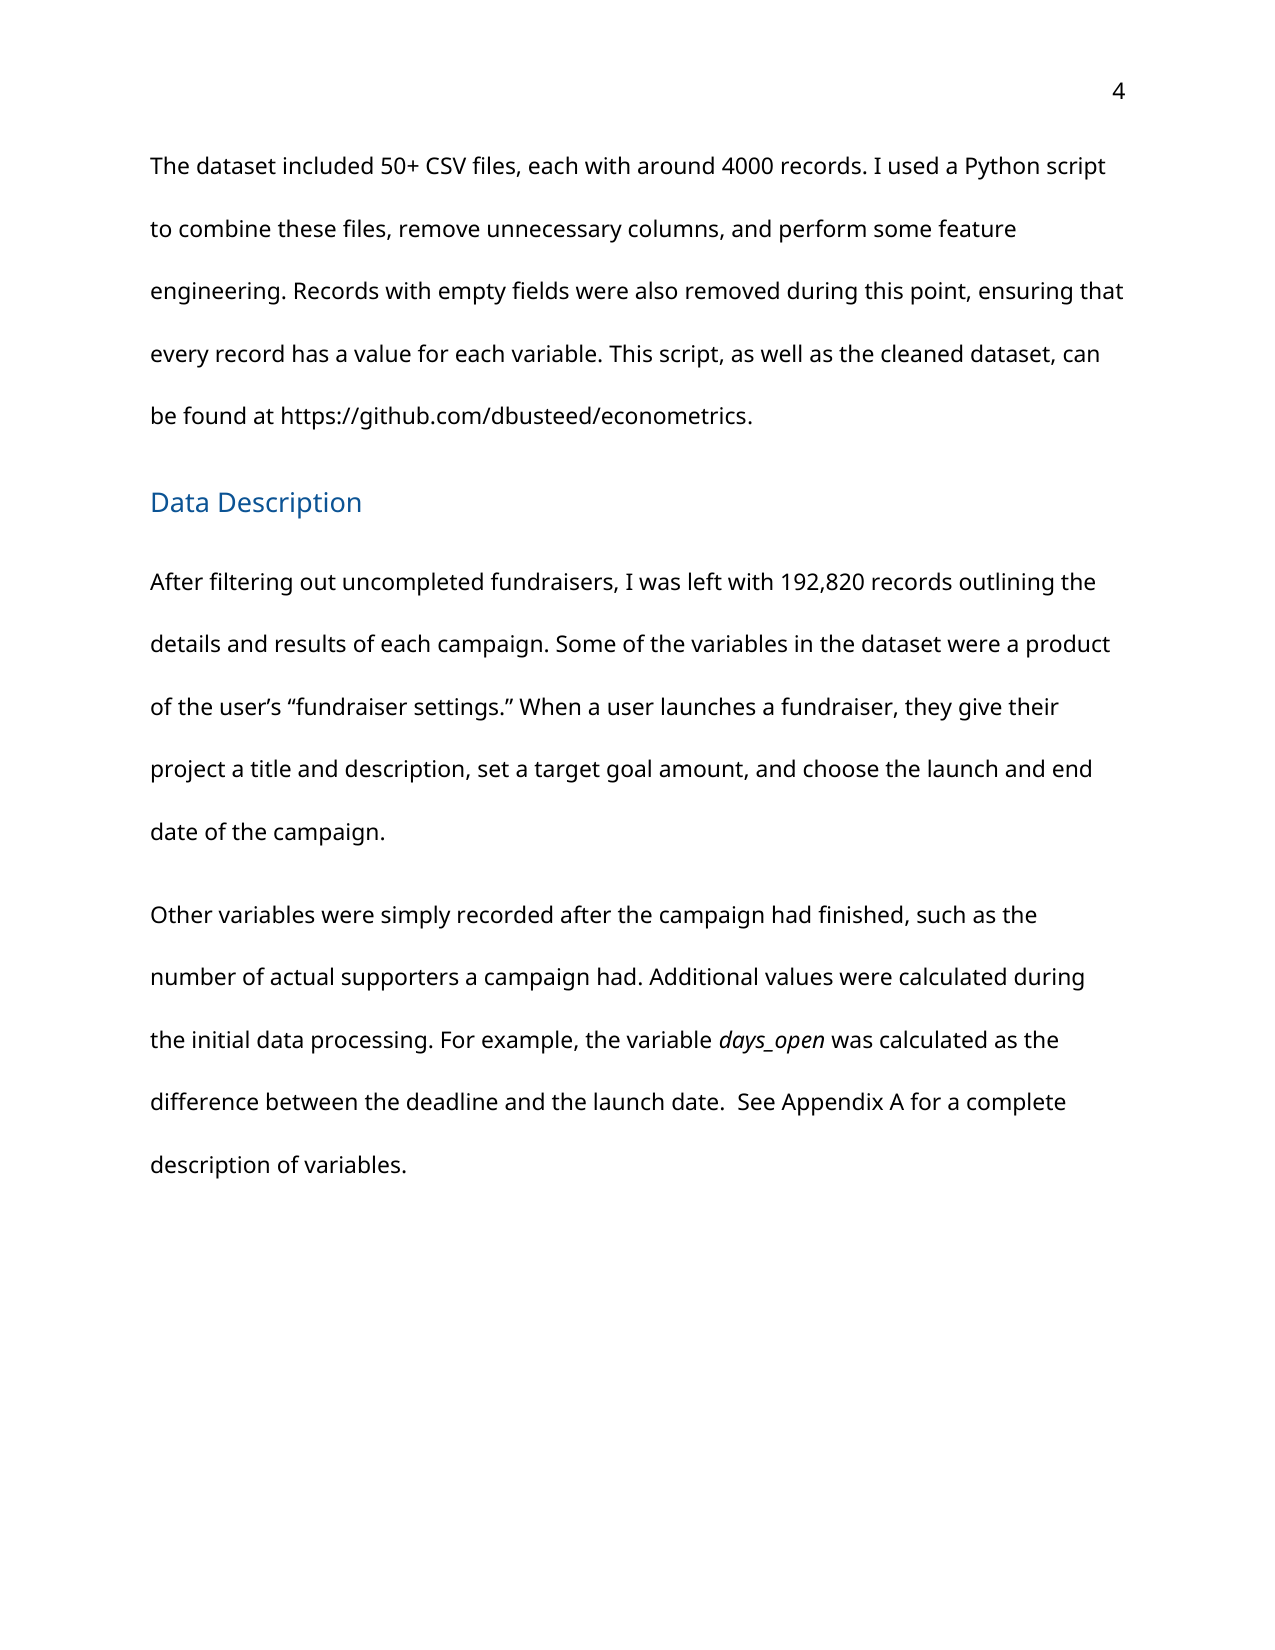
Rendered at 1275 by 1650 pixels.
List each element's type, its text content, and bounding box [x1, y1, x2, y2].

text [150, 150, 1125, 431]
text After filtering out uncompleted fundraisers, I was left with 192,820 records outlining the details and results of each campaign. Some of the variables in the dataset were a product of the user’s “fundraiser settings.” When a user launches a fundraiser, they give their project a title and description, set a target goal amount, and choose the launch and end date of the campaign. [150, 565, 1125, 847]
subtitle Data Description [150, 483, 1125, 520]
text Other variables were simply recorded after the campaign had finished, such as the number of actual supporters a campaign had. Additional values were calculated during the initial data processing. For example, the variable days_open was calculated as the difference between the deadline and the launch date. See Appendix A for a complete description of variables. [150, 899, 1125, 1180]
